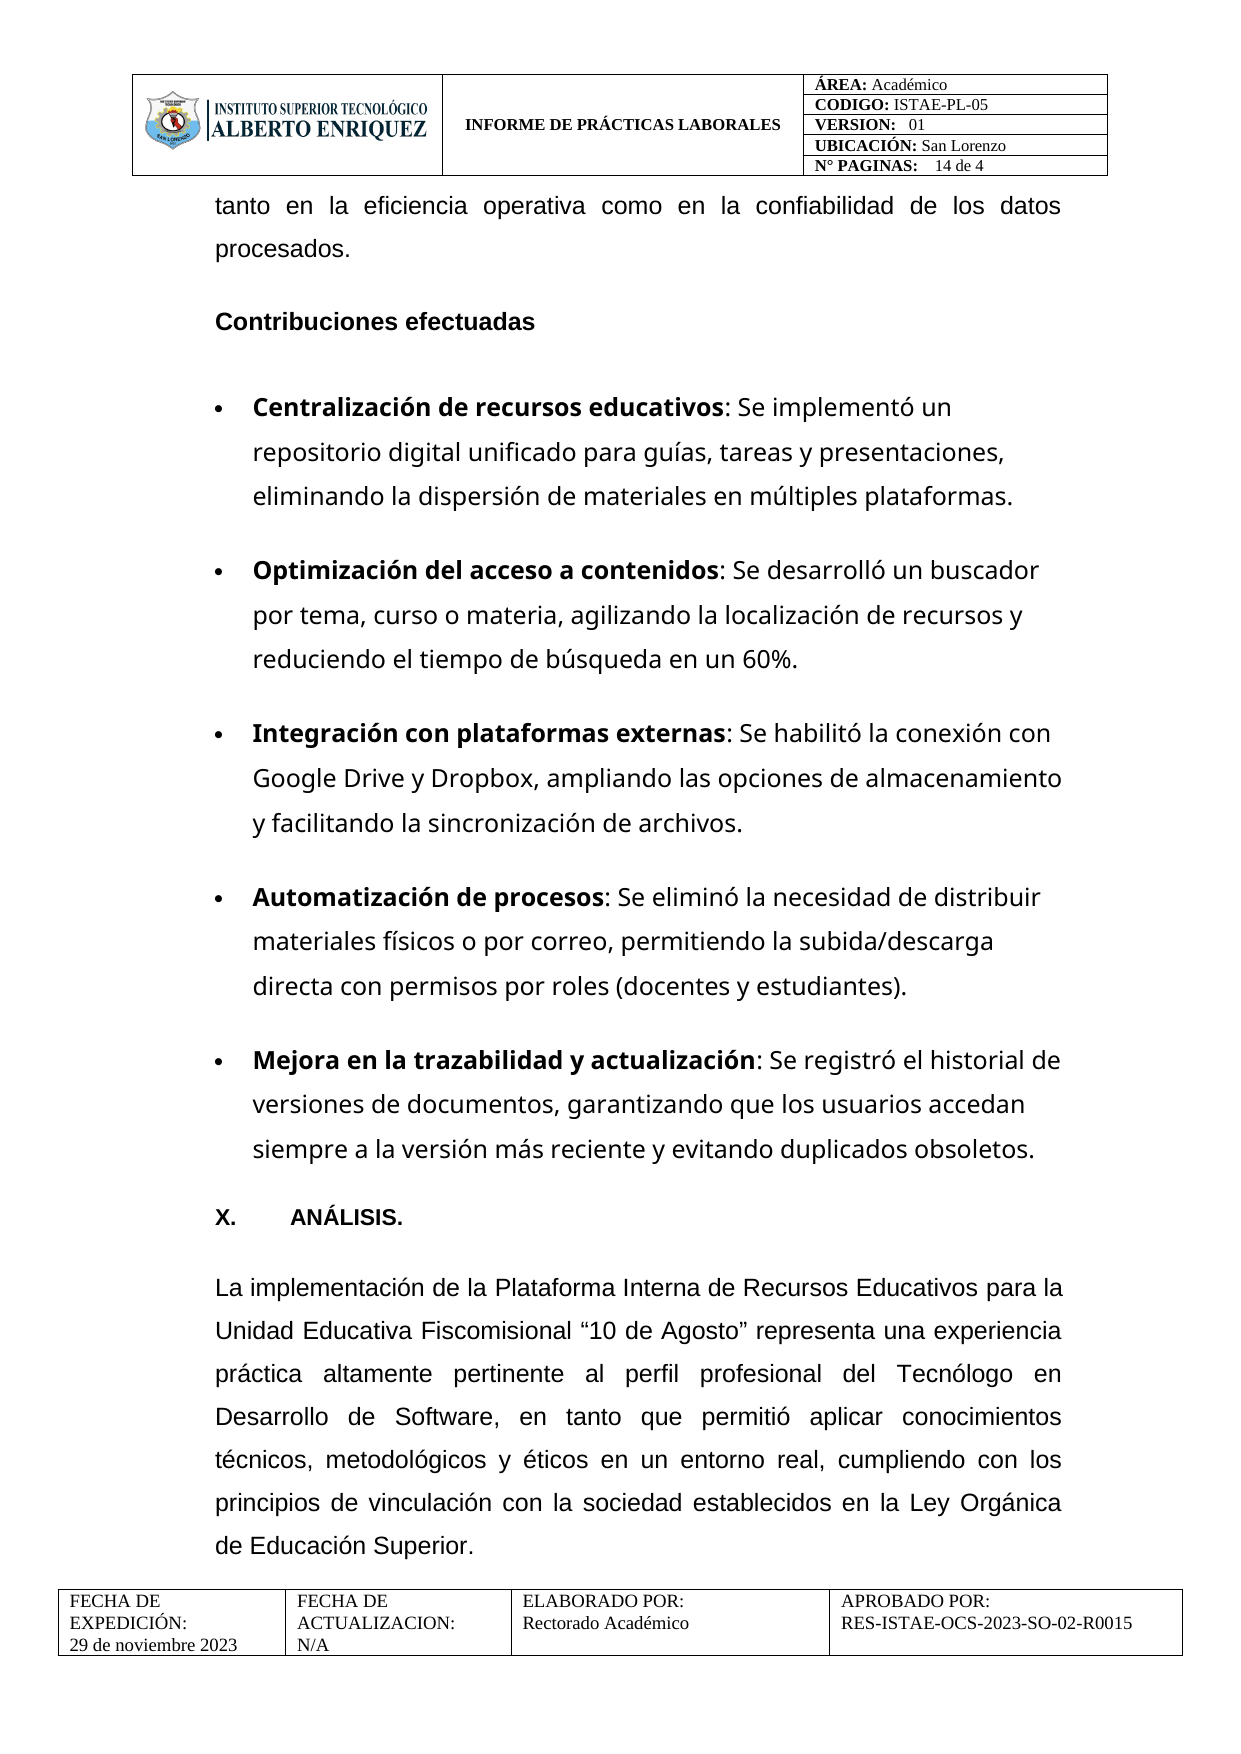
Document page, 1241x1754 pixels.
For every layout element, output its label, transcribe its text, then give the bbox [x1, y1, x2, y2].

text Contribuciones efectuadas [215, 479, 1063, 508]
text La implementación de la Plataforma Interna de Recursos Educativos contribuyó significativamente a la solución de la problemática institucional relacionada con el registro manual del personal docente, administrativo y estudiantil. A lo largo del proceso de prácticas, se evidenciaron mejoras tanto en la eficiencia operativa como en la confiabilidad de los datos procesados. [215, 191, 1063, 436]
list Integración con plataformas externas: Se habilitó la conexión con Google Drive y Dropbox, ampliando las opciones de almacenamiento y facilitando la sincronización de archivos. [215, 878, 1063, 1012]
list ANÁLISIS. [215, 1376, 1063, 1403]
list Optimización del acceso a contenidos: Se desarrolló un buscador por tema, curso o materia, agilizando la localización de recursos y reduciendo el tiempo de búsqueda en un 60%. [215, 714, 1063, 849]
picture [137, 75, 438, 167]
list Centralización de recursos educativos: Se implementó un repositorio digital unificado para guías, tareas y presentaciones, eliminando la dispersión de materiales en múltiples plataformas. [215, 551, 1063, 685]
list Automatización de procesos: Se eliminó la necesidad de distribuir materiales físicos o por correo, permitiendo la subida/descarga directa con permisos por roles (docentes y estudiantes). [215, 1041, 1063, 1175]
list Mejora en la trazabilidad y actualización: Se registró el historial de versiones de documentos, garantizando que los usuarios accedan siempre a la versión más reciente y evitando duplicados obsoletos. [215, 1204, 1063, 1338]
